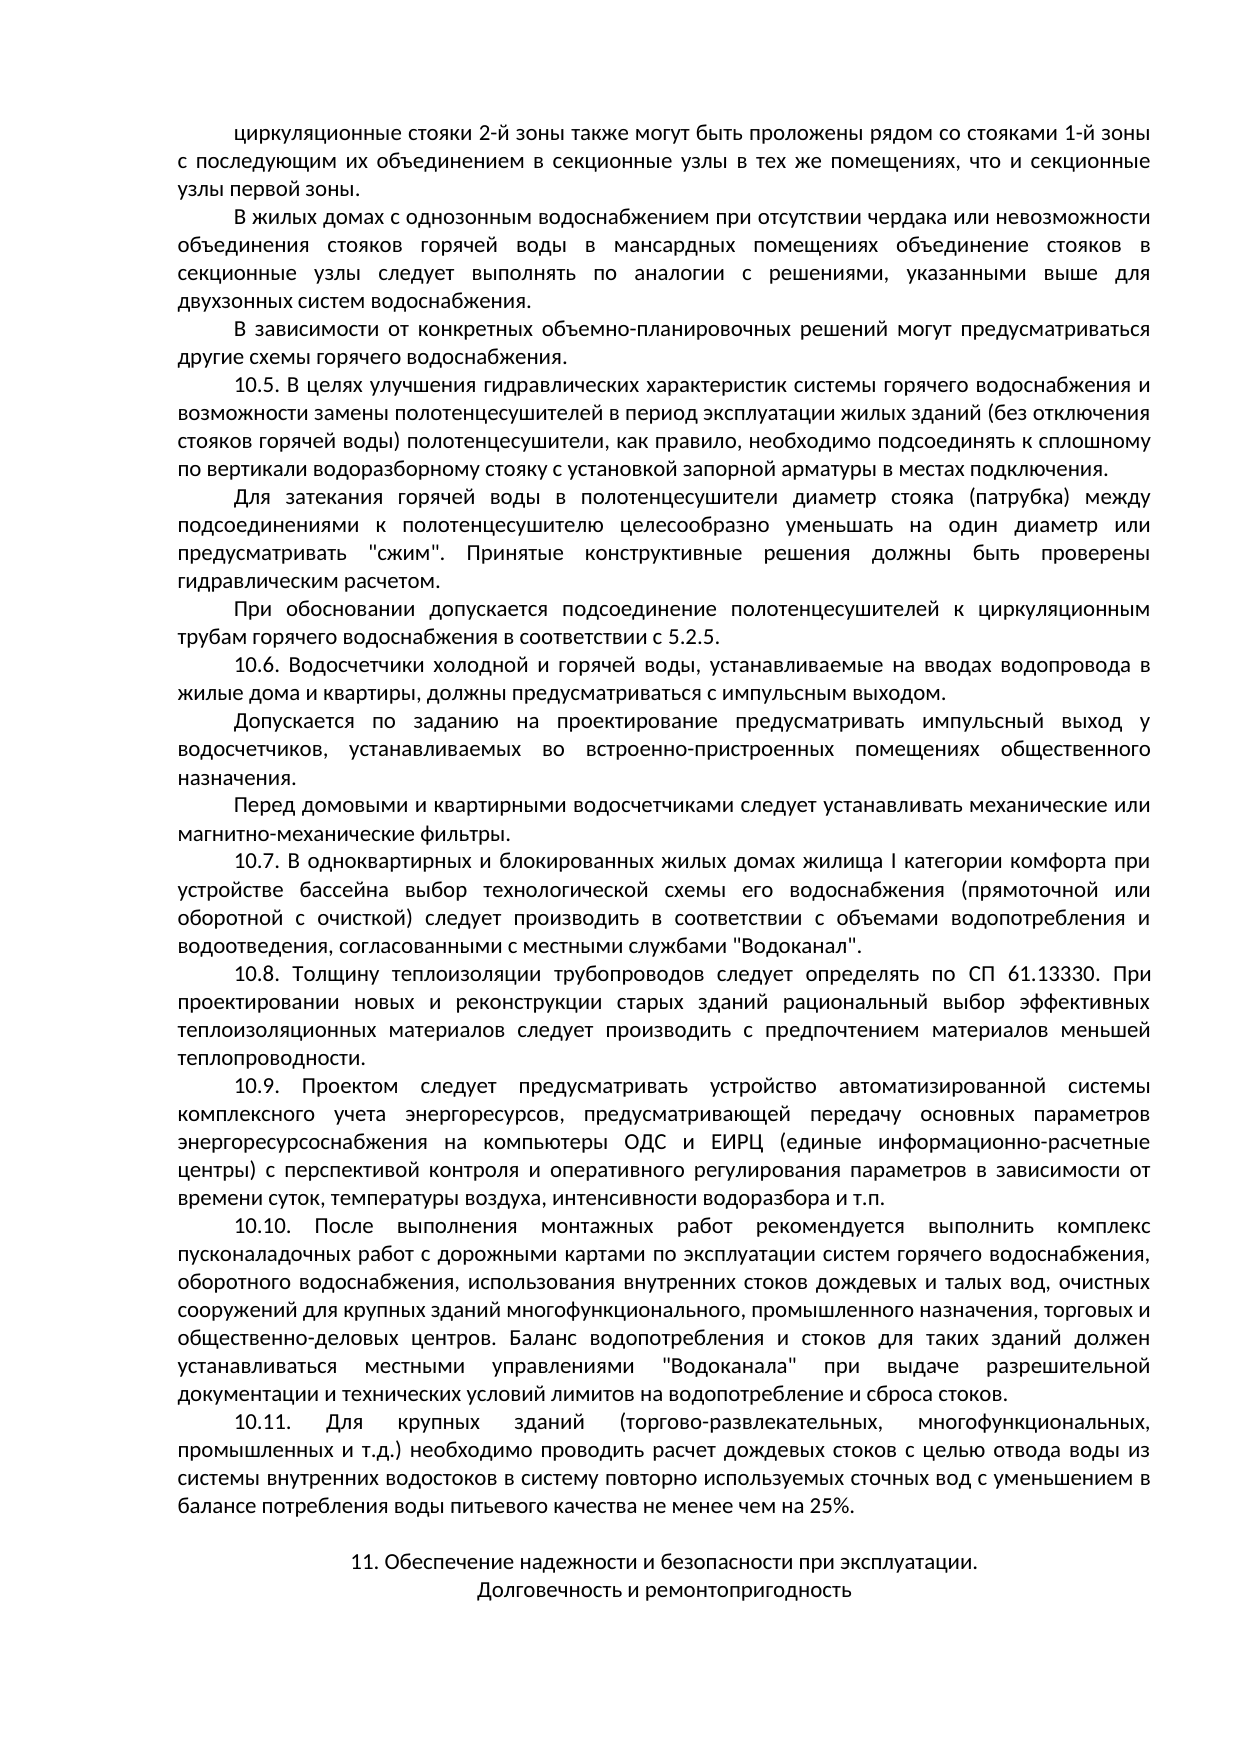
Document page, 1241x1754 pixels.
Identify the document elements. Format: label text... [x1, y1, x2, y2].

text В зависимости от конкретных объемно-планировочных решений могут предусматриваться другие схемы горячего водоснабжения. [177, 314, 1152, 370]
text циркуляционные стояки 2-й зоны также могут быть проложены рядом со стояками 1-й зоны с последующим их объединением в секционные узлы в тех же помещениях, что и секционные узлы первой зоны. [177, 118, 1152, 202]
text 10.8. Толщину теплоизоляции трубопроводов следует определять по СП 61.13330. При проектировании новых и реконструкции старых зданий рациональный выбор эффективных теплоизоляционных материалов следует производить с предпочтением материалов меньшей теплопроводности. [177, 959, 1152, 1071]
text 11. Обеспечение надежности и безопасности при эксплуатации. [177, 1547, 1152, 1575]
text 10.10. После выполнения монтажных работ рекомендуется выполнить комплекс пусконаладочных работ с дорожными картами по эксплуатации систем горячего водоснабжения, оборотного водоснабжения, использования внутренних стоков дождевых и талых вод, очистных сооружений для крупных зданий многофункционального, промышленного назначения, торговых и общественно-деловых центров. Баланс водопотребления и стоков для таких зданий должен устанавливаться местными управлениями "Водоканала" при выдаче разрешительной документации и технических условий лимитов на водопотребление и сброса стоков. [177, 1211, 1152, 1407]
text Для затекания горячей воды в полотенцесушители диаметр стояка (патрубка) между подсоединениями к полотенцесушителю целесообразно уменьшать на один диаметр или предусматривать "сжим". Принятые конструктивные решения должны быть проверены гидравлическим расчетом. [177, 482, 1152, 594]
text 10.5. В целях улучшения гидравлических характеристик системы горячего водоснабжения и возможности замены полотенцесушителей в период эксплуатации жилых зданий (без отключения стояков горячей воды) полотенцесушители, как правило, необходимо подсоединять к сплошному по вертикали водоразборному стояку с установкой запорной арматуры в местах подключения. [177, 370, 1152, 482]
text В жилых домах с однозонным водоснабжением при отсутствии чердака или невозможности объединения стояков горячей воды в мансардных помещениях объединение стояков в секционные узлы следует выполнять по аналогии с решениями, указанными выше для двухзонных систем водоснабжения. [177, 202, 1152, 314]
text 10.11. Для крупных зданий (торгово-развлекательных, многофункциональных, промышленных и т.д.) необходимо проводить расчет дождевых стоков с целью отвода воды из системы внутренних водостоков в систему повторно используемых сточных вод с уменьшением в балансе потребления воды питьевого качества не менее чем на 25%. [177, 1407, 1152, 1519]
text 10.7. В одноквартирных и блокированных жилых домах жилища I категории комфорта при устройстве бассейна выбор технологической схемы его водоснабжения (прямоточной или оборотной с очисткой) следует производить в соответствии с объемами водопотребления и водоотведения, согласованными с местными службами "Водоканал". [177, 847, 1152, 959]
text 10.9. Проектом следует предусматривать устройство автоматизированной системы комплексного учета энергоресурсов, предусматривающей передачу основных параметров энергоресурсоснабжения на компьютеры ОДС и ЕИРЦ (единые информационно-расчетные центры) с перспективой контроля и оперативного регулирования параметров в зависимости от времени суток, температуры воздуха, интенсивности водоразбора и т.п. [177, 1071, 1152, 1211]
text 10.6. Водосчетчики холодной и горячей воды, устанавливаемые на вводах водопровода в жилые дома и квартиры, должны предусматриваться с импульсным выходом. [177, 651, 1152, 707]
text Допускается по заданию на проектирование предусматривать импульсный выход у водосчетчиков, устанавливаемых во встроенно-пристроенных помещениях общественного назначения. [177, 707, 1152, 791]
text При обосновании допускается подсоединение полотенцесушителей к циркуляционным трубам горячего водоснабжения в соответствии с 5.2.5. [177, 594, 1152, 651]
text Перед домовыми и квартирными водосчетчиками следует устанавливать механические или магнитно-механические фильтры. [177, 791, 1152, 847]
text Долговечность и ремонтопригодность [177, 1575, 1152, 1603]
